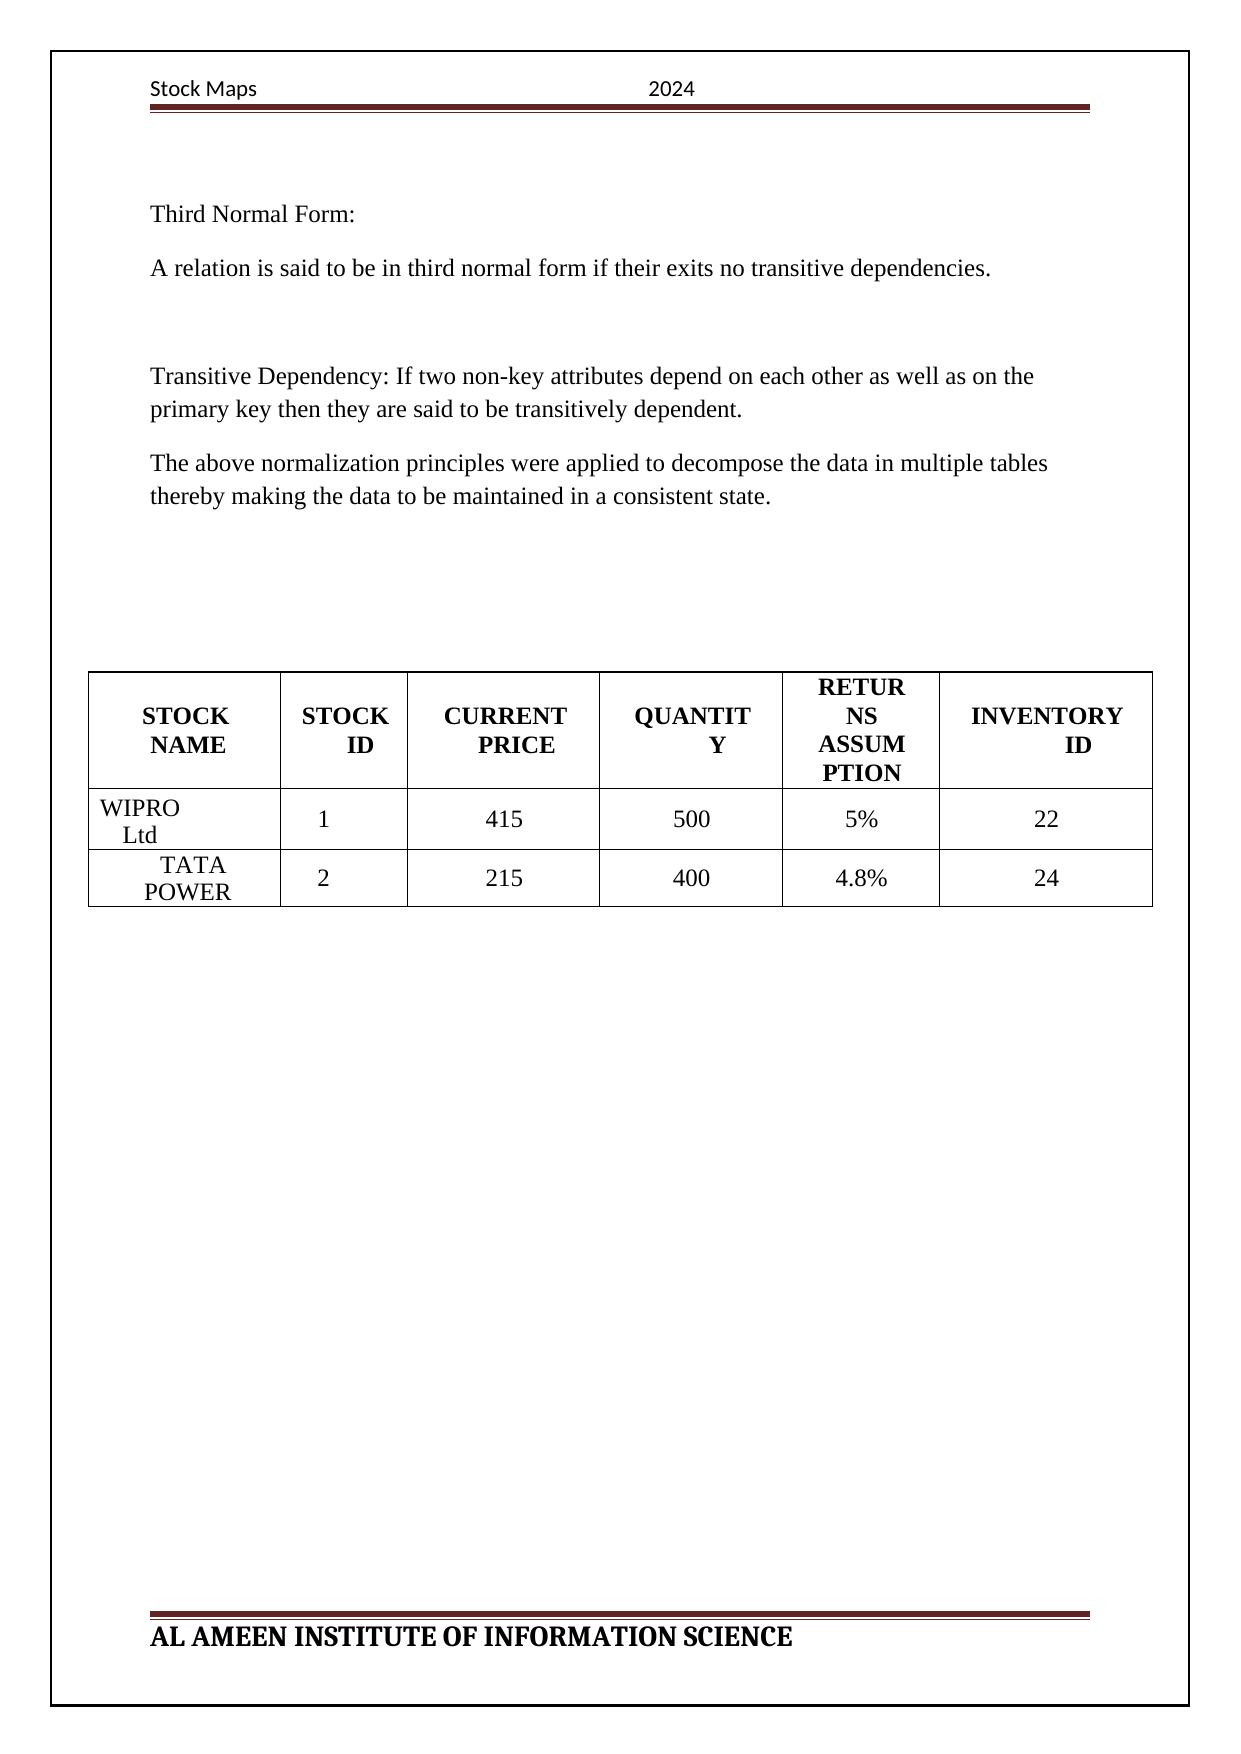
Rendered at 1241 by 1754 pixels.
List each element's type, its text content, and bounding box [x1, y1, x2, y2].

table_cell 1 [281, 789, 407, 849]
table_header QUANTIT Y [600, 673, 782, 787]
table_header INVENTORY ID [940, 673, 1152, 787]
table_cell 500 [600, 789, 782, 849]
table_cell 215 [408, 850, 599, 906]
table_cell 2 [281, 850, 407, 906]
table_header STOCK NAME [89, 673, 280, 787]
table_header RETUR NS ASSUM PTION [783, 673, 939, 787]
table_header CURRENT PRICE [408, 673, 599, 787]
table_cell 22 [940, 789, 1152, 849]
table_cell 24 [940, 850, 1152, 906]
text Transitive Dependency: If two non-key attributes depend on each other as well as on the primary key then they are said to be transitively dependent. [150, 361, 1090, 423]
text The above normalization principles were applied to decompose the data in multiple tables thereby making the data to be maintained in a consistent state. [150, 448, 1090, 510]
table_cell 415 [408, 789, 599, 849]
text Third Normal Form: [150, 199, 1090, 228]
text A relation is said to be in third normal form if their exits no transitive dependencies. [150, 253, 1090, 282]
table_header STOCK ID [281, 673, 407, 787]
table_cell WIPRO Ltd [89, 789, 280, 849]
table_cell 400 [600, 850, 782, 906]
table_cell 5% [783, 789, 939, 849]
table_cell 4.8% [783, 850, 939, 906]
table_cell TATA POWER [89, 850, 280, 906]
